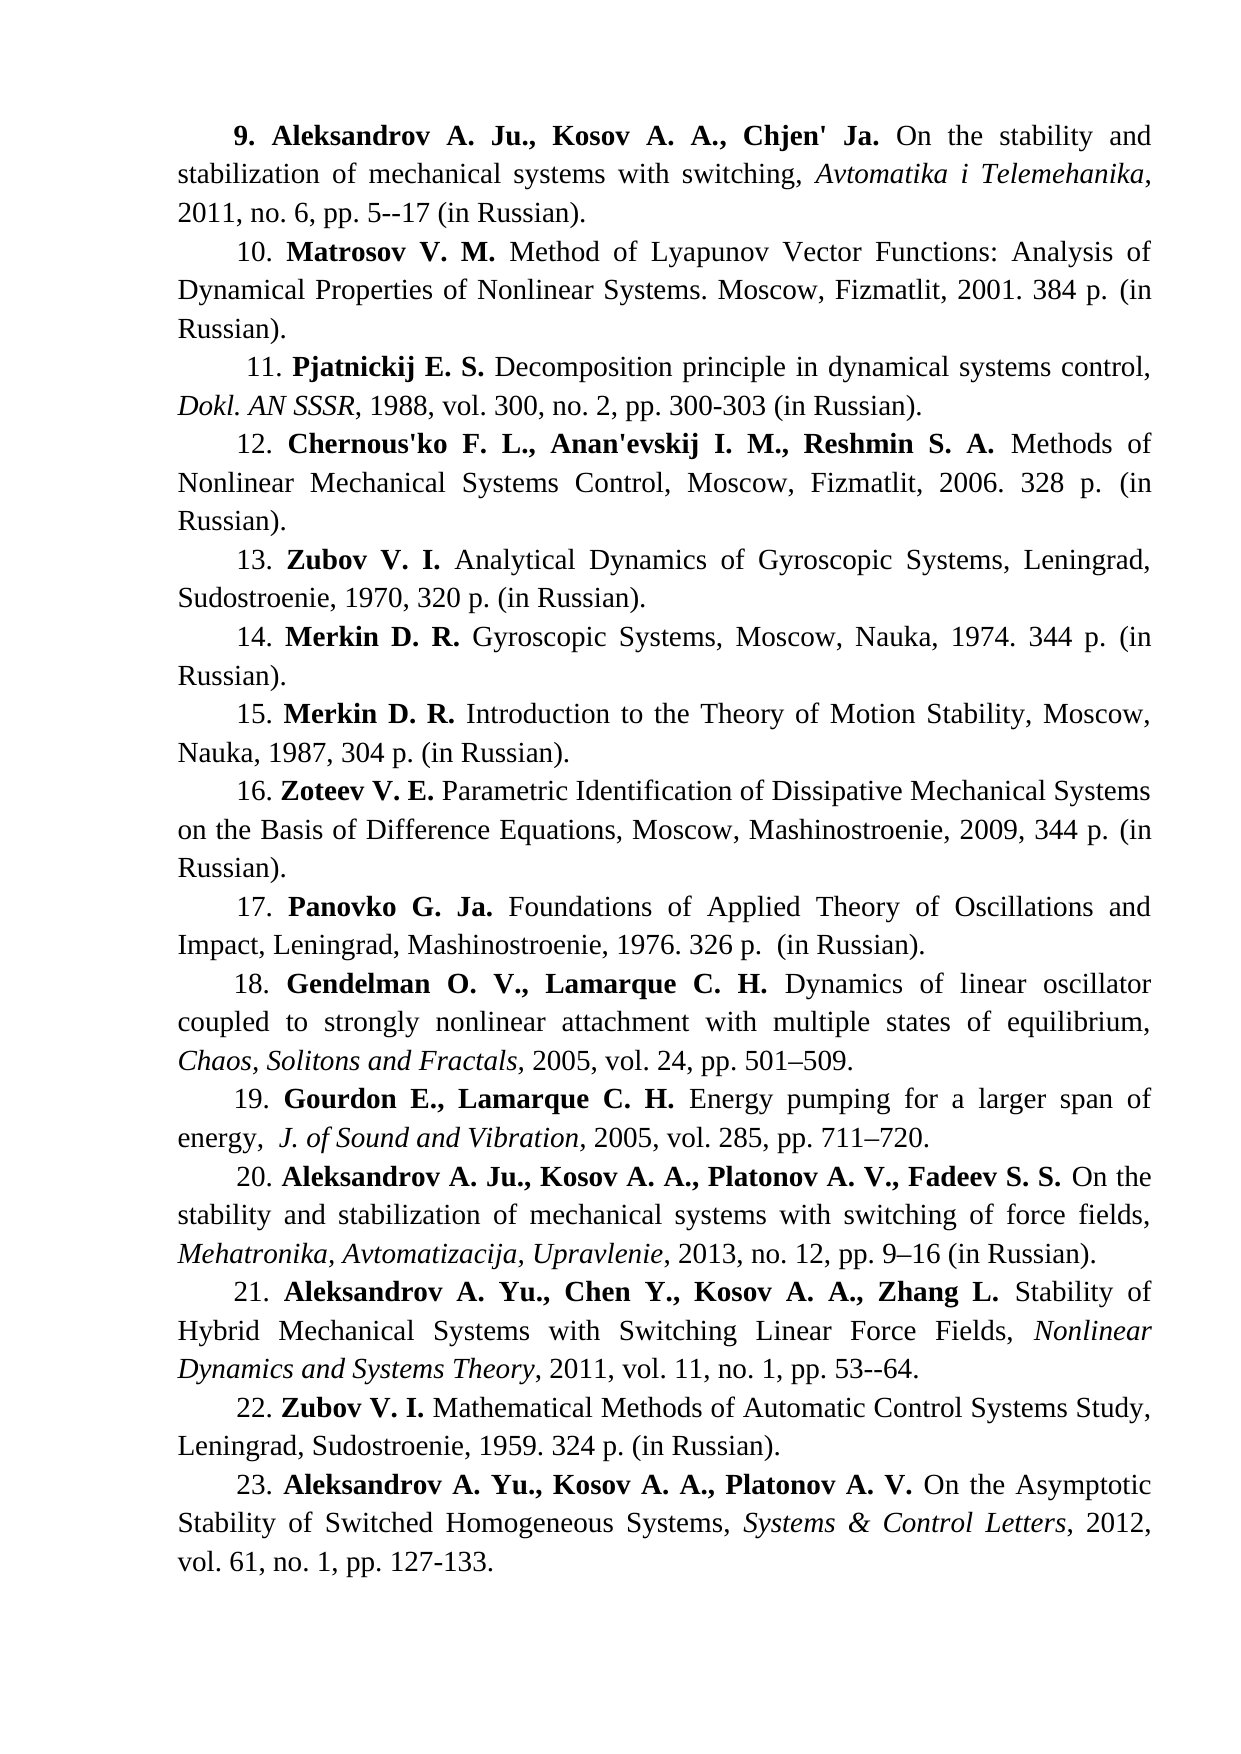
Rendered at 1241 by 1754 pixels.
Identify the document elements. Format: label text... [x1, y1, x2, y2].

text 9. Aleksandrov A. Ju., Kosov A. A., Chjen' Ja. On the stability and stabilization of mechanical systems with switching, Avtomatika i Telemehanika, 2011, no. 6, pp. 5--17 (in Russian). [177, 118, 1152, 229]
text 18. Gendelman O. V., Lamarque C. H. Dynamics of linear oscillator coupled to strongly nonlinear attachment with multiple states of equilibrium, Chaos, Solitons and Fractals, 2005, vol. 24, pp. 501–509. [177, 966, 1152, 1077]
text 17. Panovko G. Ja. Foundations of Applied Theory of Oscillations and Impact, Leningrad, Mashinostroenie, 1976. 326 p. (in Russian). [177, 889, 1152, 961]
text 10. Matrosov V. M. Method of Lyapunov Vector Functions: Analysis of Dynamical Properties of Nonlinear Systems. Moscow, Fizmatlit, 2001. 384 p. (in Russian). [177, 234, 1152, 344]
text 12. Chernous'ko F. L., Anan'evskij M., Reshmin S. A. Methods of Nonlinear Mechanical Systems Control, Moscow, Fizmatlit, 2006. 328 p. (in Russian). [177, 426, 1152, 537]
text 20. Aleksandrov A. Ju., Kosov A. A., Platonov A. V., Fadeev S. S. On the stability and stabilization of mechanical systems with switching of force fields, Mehatronika, Avtomatizacija, Upravlenie, 2013, no. 12, pp. 9–16 (in Russian). [177, 1159, 1152, 1269]
text 16. Zoteev V. E. Parametric Identification of Dissipative Mechanical Systems on the Basis of Difference Equations, Moscow, Mashinostroenie, 2009, 344 p. (in Russian). [177, 773, 1152, 884]
text 23. Aleksandrov A. Yu., Kosov A. A., Platonov A. V. On the Asymptotic Stability of Switched Homogeneous Systems, Systems & Control Letters, 2012, vol. 61, no. 1, pp. 127-133. [177, 1467, 1152, 1578]
text 11. Pjatnickij E. S. Decomposition principle in dynamical systems control, Dokl. AN SSSR, 1988, vol. 300, no. 2, pp. 300-303 (in Russian). [177, 349, 1152, 421]
text 14. Merkin D. R. Gyroscopic Systems, Moscow, Nauka, 1974. 344 p. (in Russian). [177, 619, 1152, 691]
text 15. Merkin D. R. Introduction to the Theory of Motion Stability, Moscow, Nauka, 1987, 304 p. (in Russian). [177, 696, 1152, 768]
text 21. Aleksandrov A. Yu., Chen Y., Kosov A. A., Zhang L. Stability of Hybrid Mechanical Systems with Switching Linear Force Fields, Nonlinear Dynamics and Systems Theory, 2011, vol. 11, no. 1, pp. 53--64. [177, 1274, 1152, 1385]
text 19. Gourdon E., Lamarque C. H. Energy pumping for a larger span of energy, J. of Sound and Vibration, 2005, vol. 285, pp. 711–720. [177, 1082, 1152, 1154]
text 22. Zubov V. I. Mathematical Methods of Automatic Control Systems Study, Leningrad, Sudostroenie, 1959. 324 p. (in Russian). [177, 1390, 1152, 1462]
text 13. Zubov V. I. Analytical Dynamics of Gyroscopic Systems, Leningrad, Sudostroenie, 1970, 320 p. (in Russian). [177, 542, 1152, 614]
